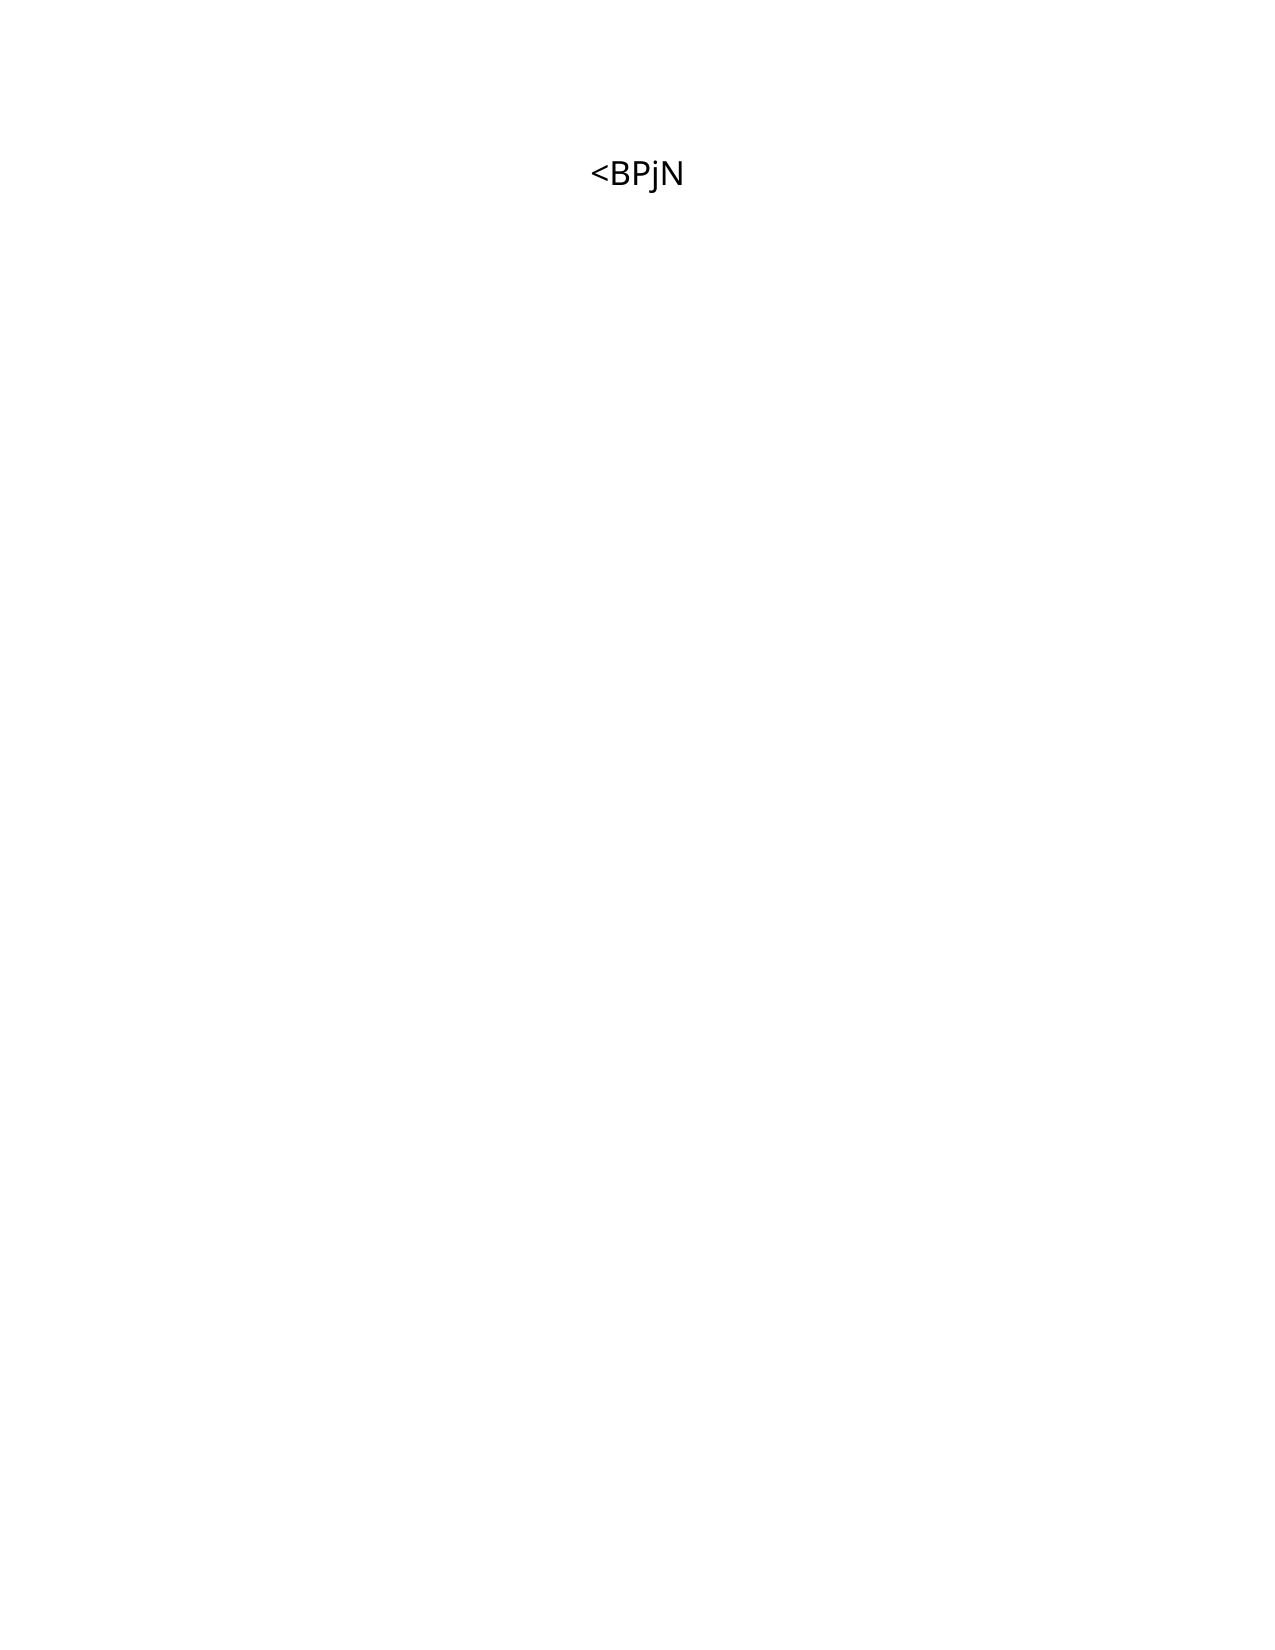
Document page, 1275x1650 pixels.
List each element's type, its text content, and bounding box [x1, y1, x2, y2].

text <BPjN [150, 150, 1125, 195]
